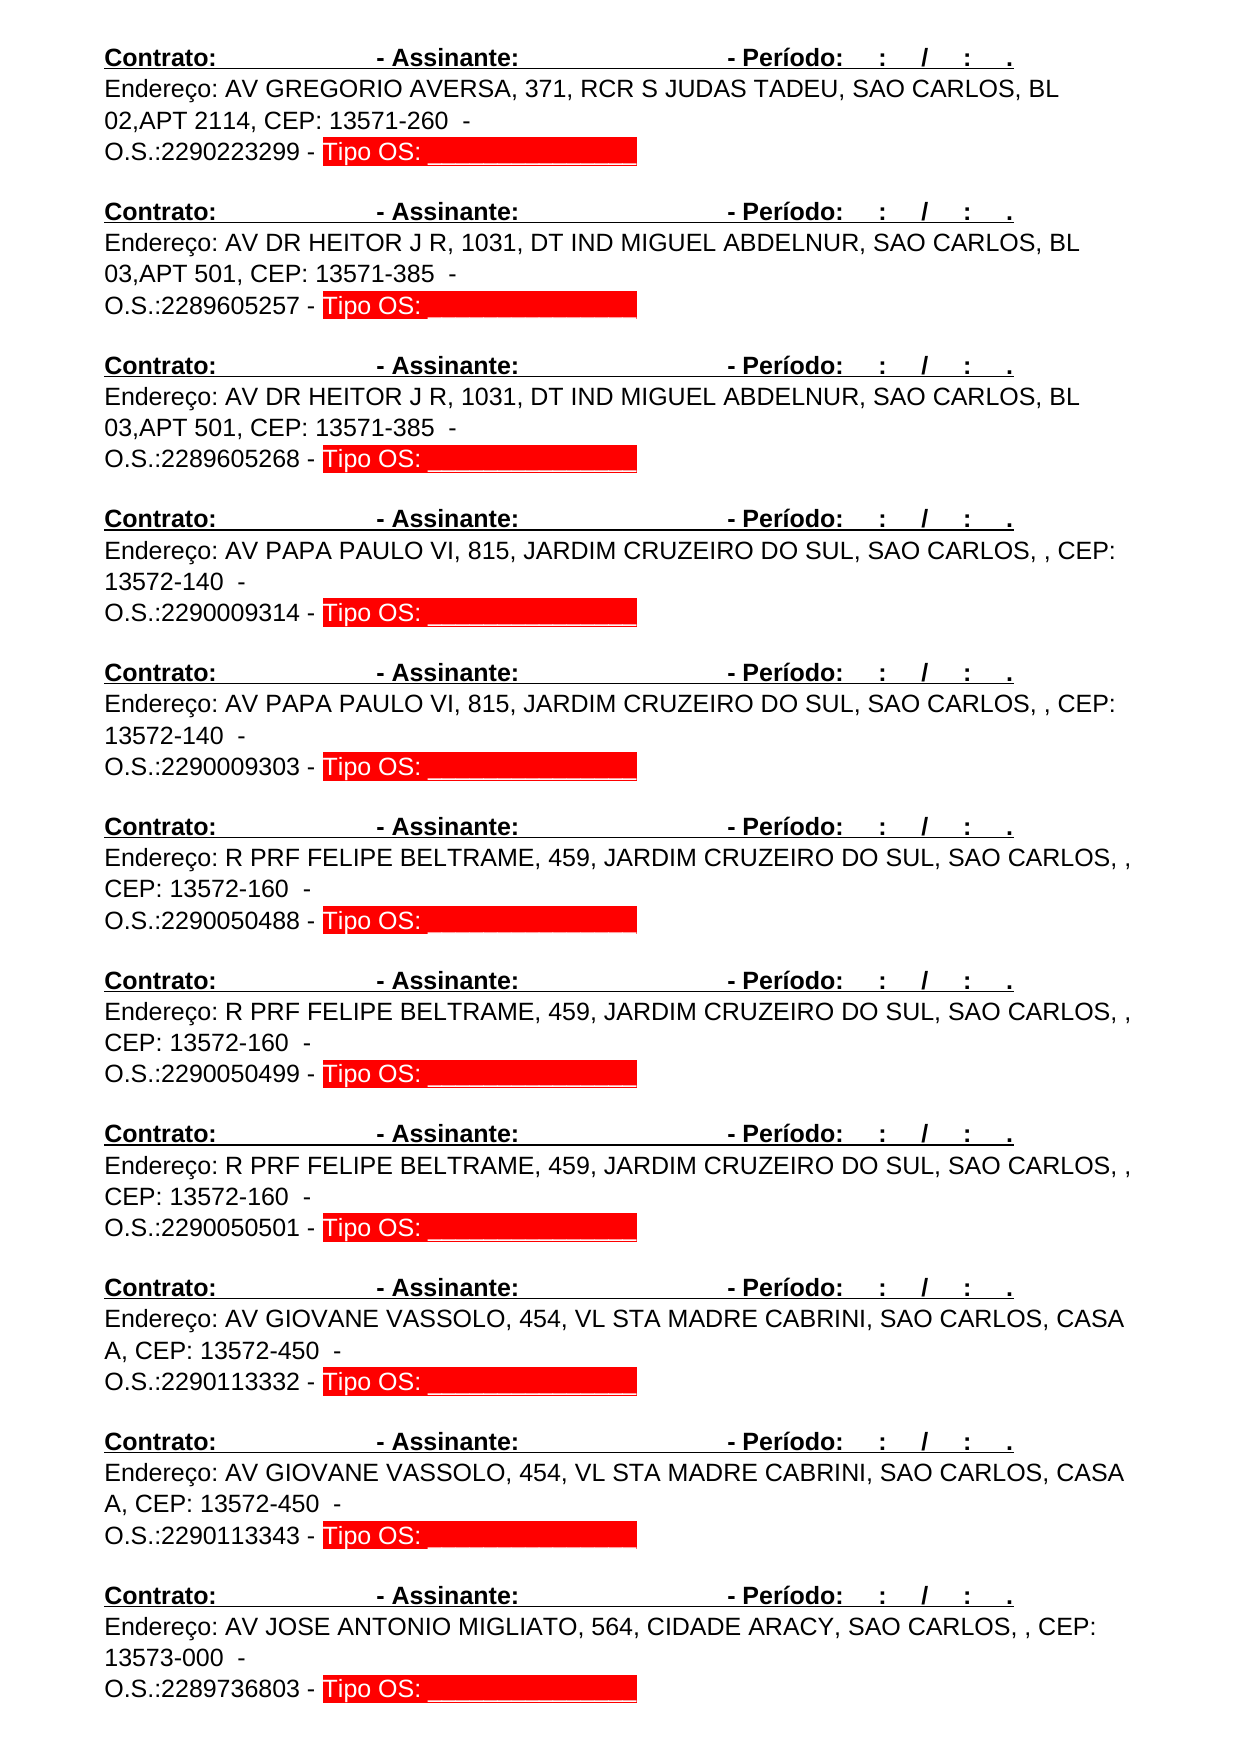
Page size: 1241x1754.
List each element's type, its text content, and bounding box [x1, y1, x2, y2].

text Endereço: AV PAPA PAULO VI, 815, JARDIM CRUZEIRO DO SUL, SAO CARLOS, , CEP: 13572-140 - [104, 534, 1136, 597]
text Contrato: - Assinante: - Período: : / : . [104, 1425, 1136, 1457]
text Endereço: R PRF FELIPE BELTRAME, 459, JARDIM CRUZEIRO DO SUL, SAO CARLOS, , CEP: 13572-160 - [104, 1149, 1136, 1212]
text Endereço: R PRF FELIPE BELTRAME, 459, JARDIM CRUZEIRO DO SUL, SAO CARLOS, , CEP: 13572-160 - [104, 995, 1136, 1058]
text O.S.:2290009314 - Tipo OS: _______________ [104, 597, 1136, 628]
text Endereço: AV GIOVANE VASSOLO, 454, VL STA MADRE CABRINI, SAO CARLOS, CASA A, CEP: 13572-450 - [104, 1457, 1136, 1519]
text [104, 42, 1136, 73]
text Endereço: AV GIOVANE VASSOLO, 454, VL STA MADRE CABRINI, SAO CARLOS, CASA A, CEP: 13572-450 - [104, 1303, 1136, 1365]
text Endereço: AV PAPA PAULO VI, 815, JARDIM CRUZEIRO DO SUL, SAO CARLOS, , CEP: 13572-140 - [104, 688, 1136, 750]
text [104, 195, 1136, 227]
text Contrato: - Assinante: - Período: : / : . [104, 1272, 1136, 1303]
text O.S.:2289605268 - Tipo OS: _______________ [104, 443, 1136, 474]
text O.S.:2290009303 - Tipo OS: _______________ [104, 750, 1136, 782]
text Endereço: R PRF FELIPE BELTRAME, 459, JARDIM CRUZEIRO DO SUL, SAO CARLOS, , CEP: 13572-160 - [104, 842, 1136, 904]
text Endereço: AV DR HEITOR J R, 1031, DT IND MIGUEL ABDELNUR, SAO CARLOS, BL 03,APT 501, CEP: 13571-385 - [104, 380, 1136, 443]
text Contrato: - Assinante: - Período: : / : . [104, 349, 1136, 380]
text Contrato: - Assinante: - Período: : / : . [104, 1118, 1136, 1149]
text Endereço: AV GREGORIO AVERSA, 371, RCR S JUDAS TADEU, SAO CARLOS, BL 02,APT 2114, CEP: 13571-260 - [104, 73, 1136, 135]
text O.S.:2290113343 - Tipo OS: _______________ [104, 1519, 1136, 1550]
text O.S.:2290050488 - Tipo OS: _______________ [104, 904, 1136, 935]
text Endereço: AV DR HEITOR J R, 1031, DT IND MIGUEL ABDELNUR, SAO CARLOS, BL 03,APT 501, CEP: 13571-385 - [104, 227, 1136, 289]
text O.S.:2290113332 - Tipo OS: _______________ [104, 1365, 1136, 1397]
text Contrato: - Assinante: - Período: : / : . [104, 657, 1136, 688]
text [104, 1579, 1136, 1610]
text Contrato: - Assinante: - Período: : / : . [104, 964, 1136, 995]
text O.S.:2289605257 - Tipo OS: _______________ [104, 289, 1136, 320]
text O.S.:2289736803 - Tipo OS: _______________ [104, 1673, 1136, 1704]
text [104, 1610, 1136, 1673]
text O.S.:2290050499 - Tipo OS: _______________ [104, 1058, 1136, 1089]
text Contrato: - Assinante: - Período: : / : . [104, 503, 1136, 534]
text O.S.:2290223299 - Tipo OS: _______________ [104, 135, 1136, 167]
text O.S.:2290050501 - Tipo OS: _______________ [104, 1212, 1136, 1243]
text Contrato: - Assinante: - Período: : / : . [104, 810, 1136, 842]
